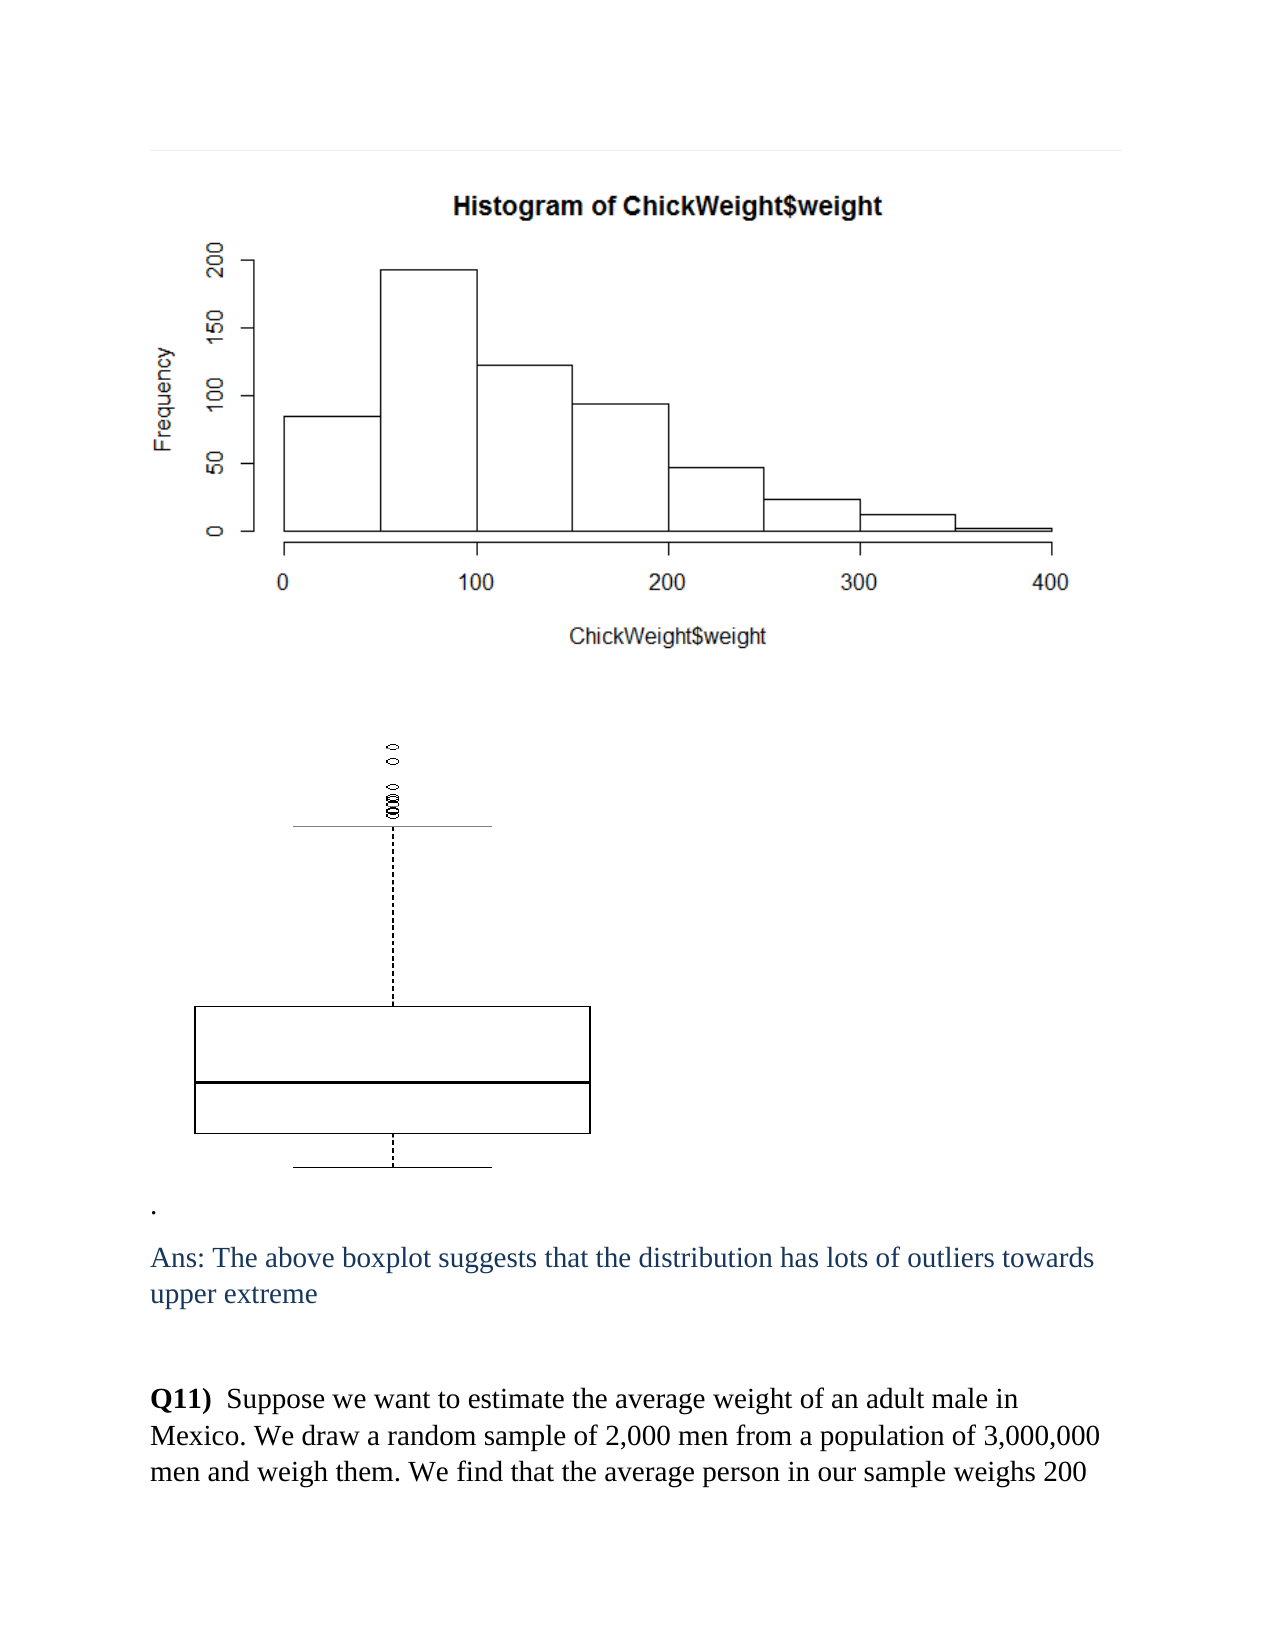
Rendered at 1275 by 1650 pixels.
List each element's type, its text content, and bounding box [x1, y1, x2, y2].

picture [150, 150, 1123, 658]
text Ans: The above boxplot suggests that the distribution has lots of outliers towards upper extreme [150, 1240, 1125, 1309]
picture [157, 729, 639, 1215]
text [150, 1381, 1125, 1487]
